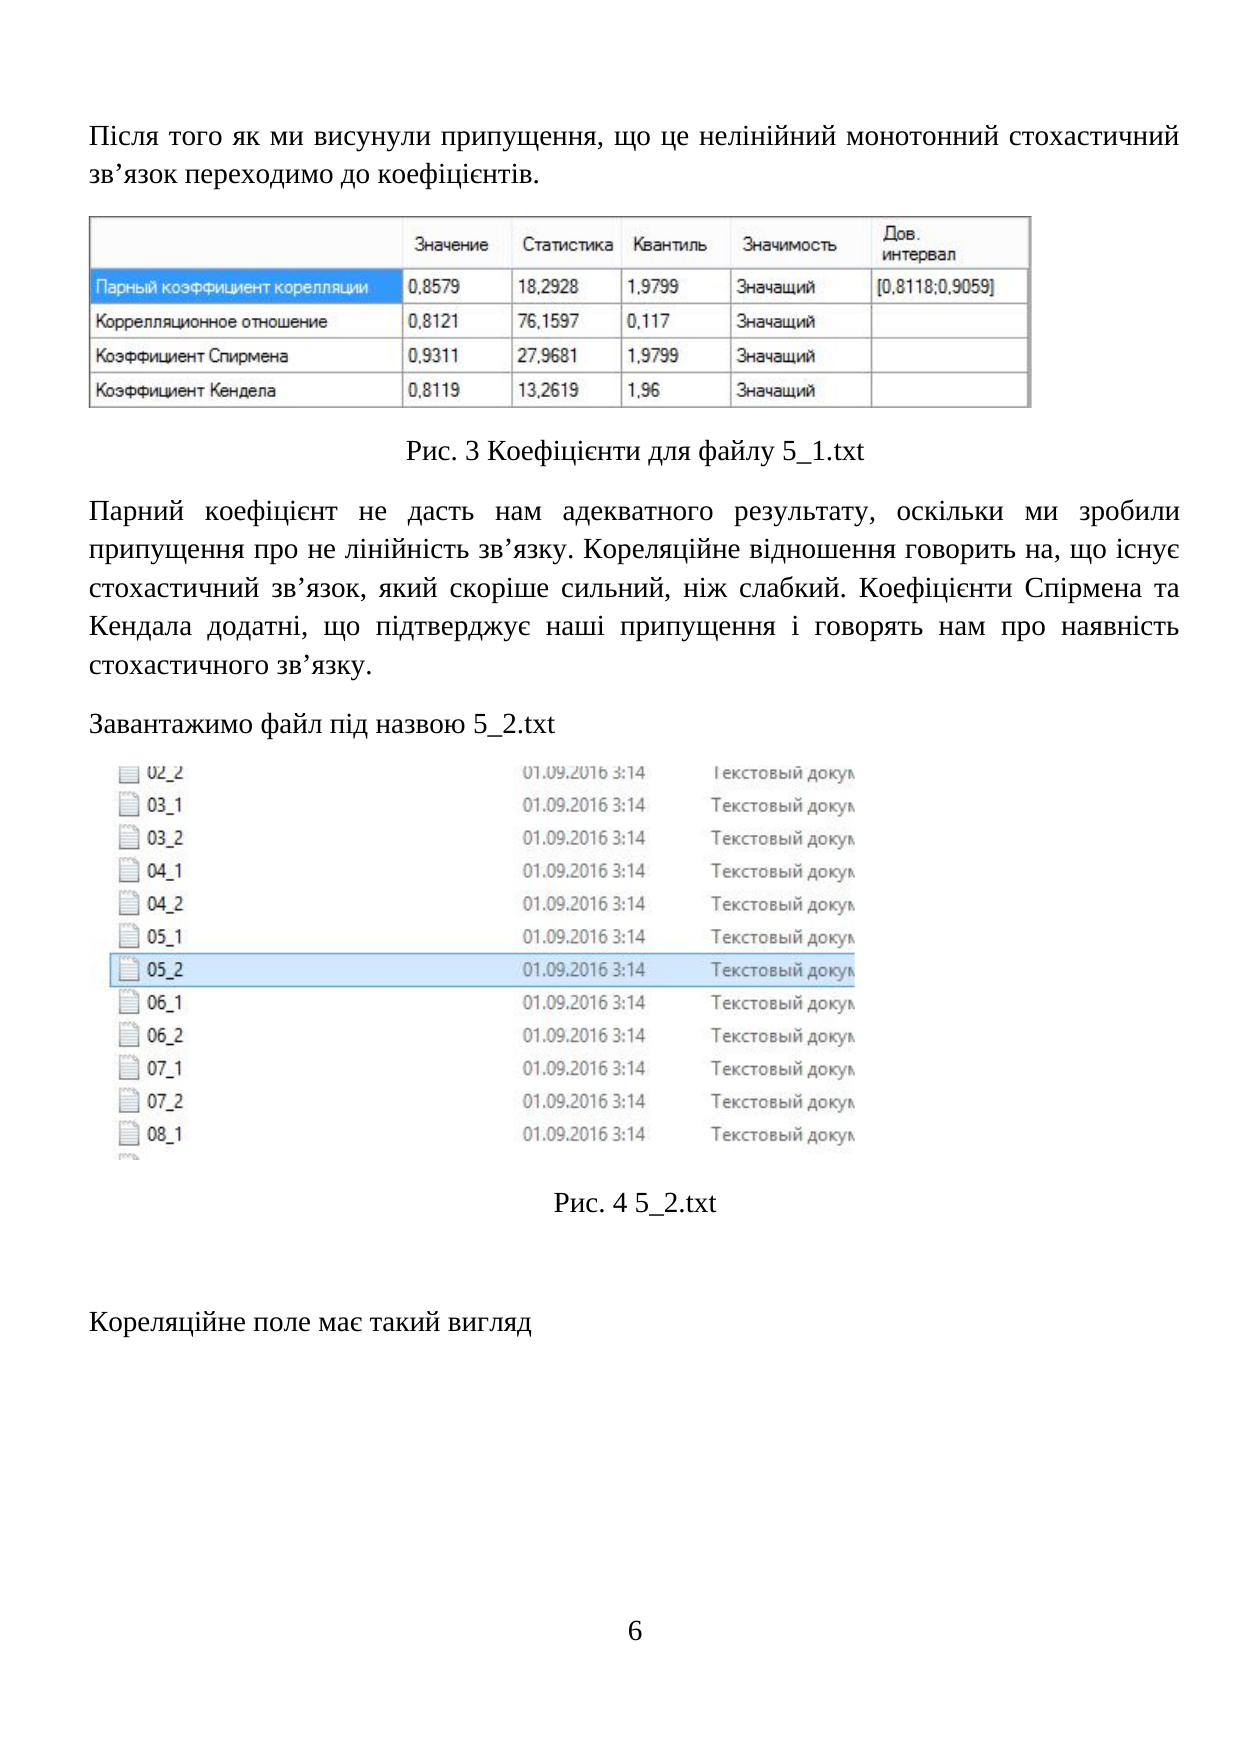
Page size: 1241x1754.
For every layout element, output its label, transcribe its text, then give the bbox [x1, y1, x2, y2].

text Після того як ми висунули припущення, що це нелінійний монотонний стохастичний зв’язок переходимо до коефіцієнтів. [89, 118, 1181, 190]
text Рис. 3 Коефіцієнти для файлу 5_1.txt [89, 433, 1181, 467]
picture [88, 216, 1032, 408]
picture [88, 765, 855, 1160]
text Кореляційне поле має такий вигляд [89, 1304, 1181, 1338]
text Завантажимо файл під назвою 5_2.txt [89, 706, 1181, 740]
text Рис. 4 5_2.txt [89, 1186, 1181, 1219]
text Парний коефіцієнт не дасть нам адекватного результату, оскільки ми зробили припущення про не лінійність зв’язку. Кореляційне відношення говорить на, що існує стохастичний зв’язок, який скоріше сильний, ніж слабкий. Коефіцієнти Спірмена та Кендала додатні, що підтверджує наші припущення і говорять нам про наявність стохастичного зв’язку. [89, 493, 1181, 680]
